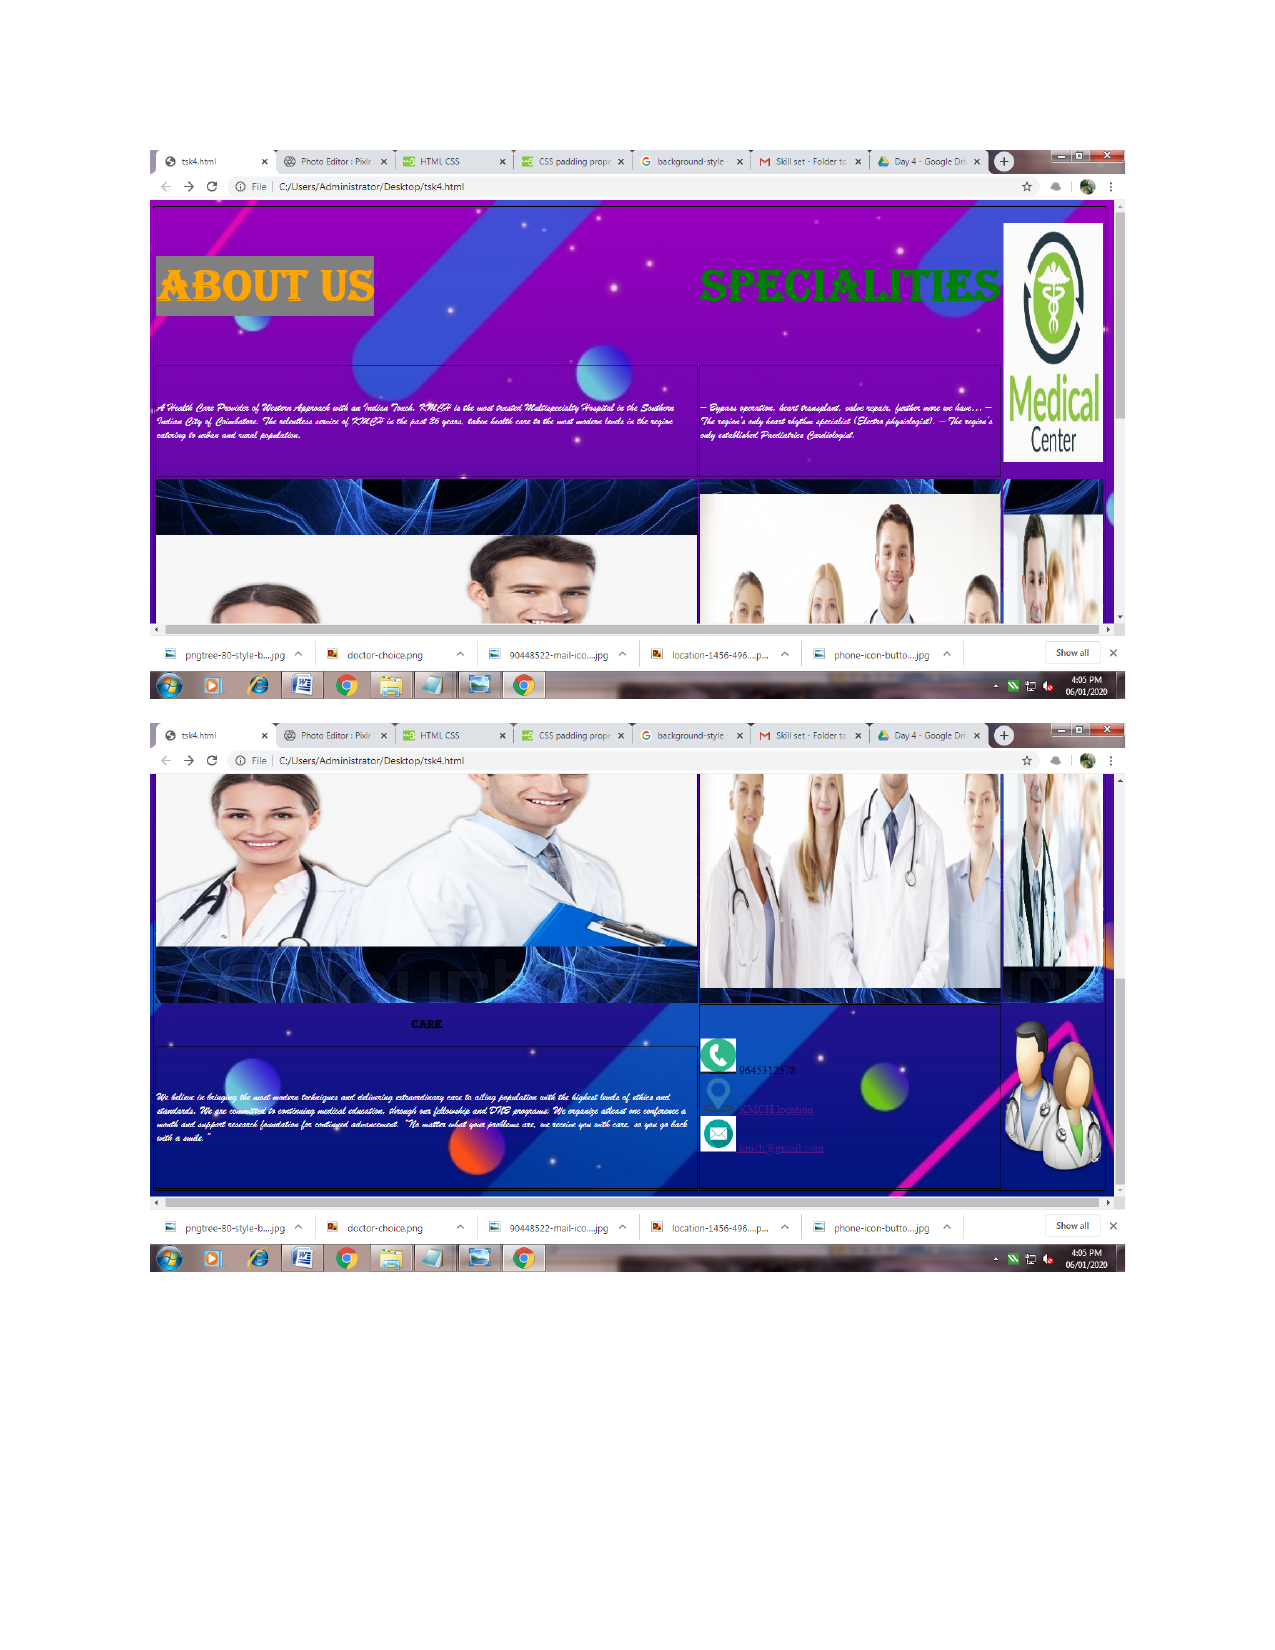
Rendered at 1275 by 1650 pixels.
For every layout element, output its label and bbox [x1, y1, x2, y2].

picture [150, 150, 1125, 699]
picture [150, 723, 1125, 1272]
